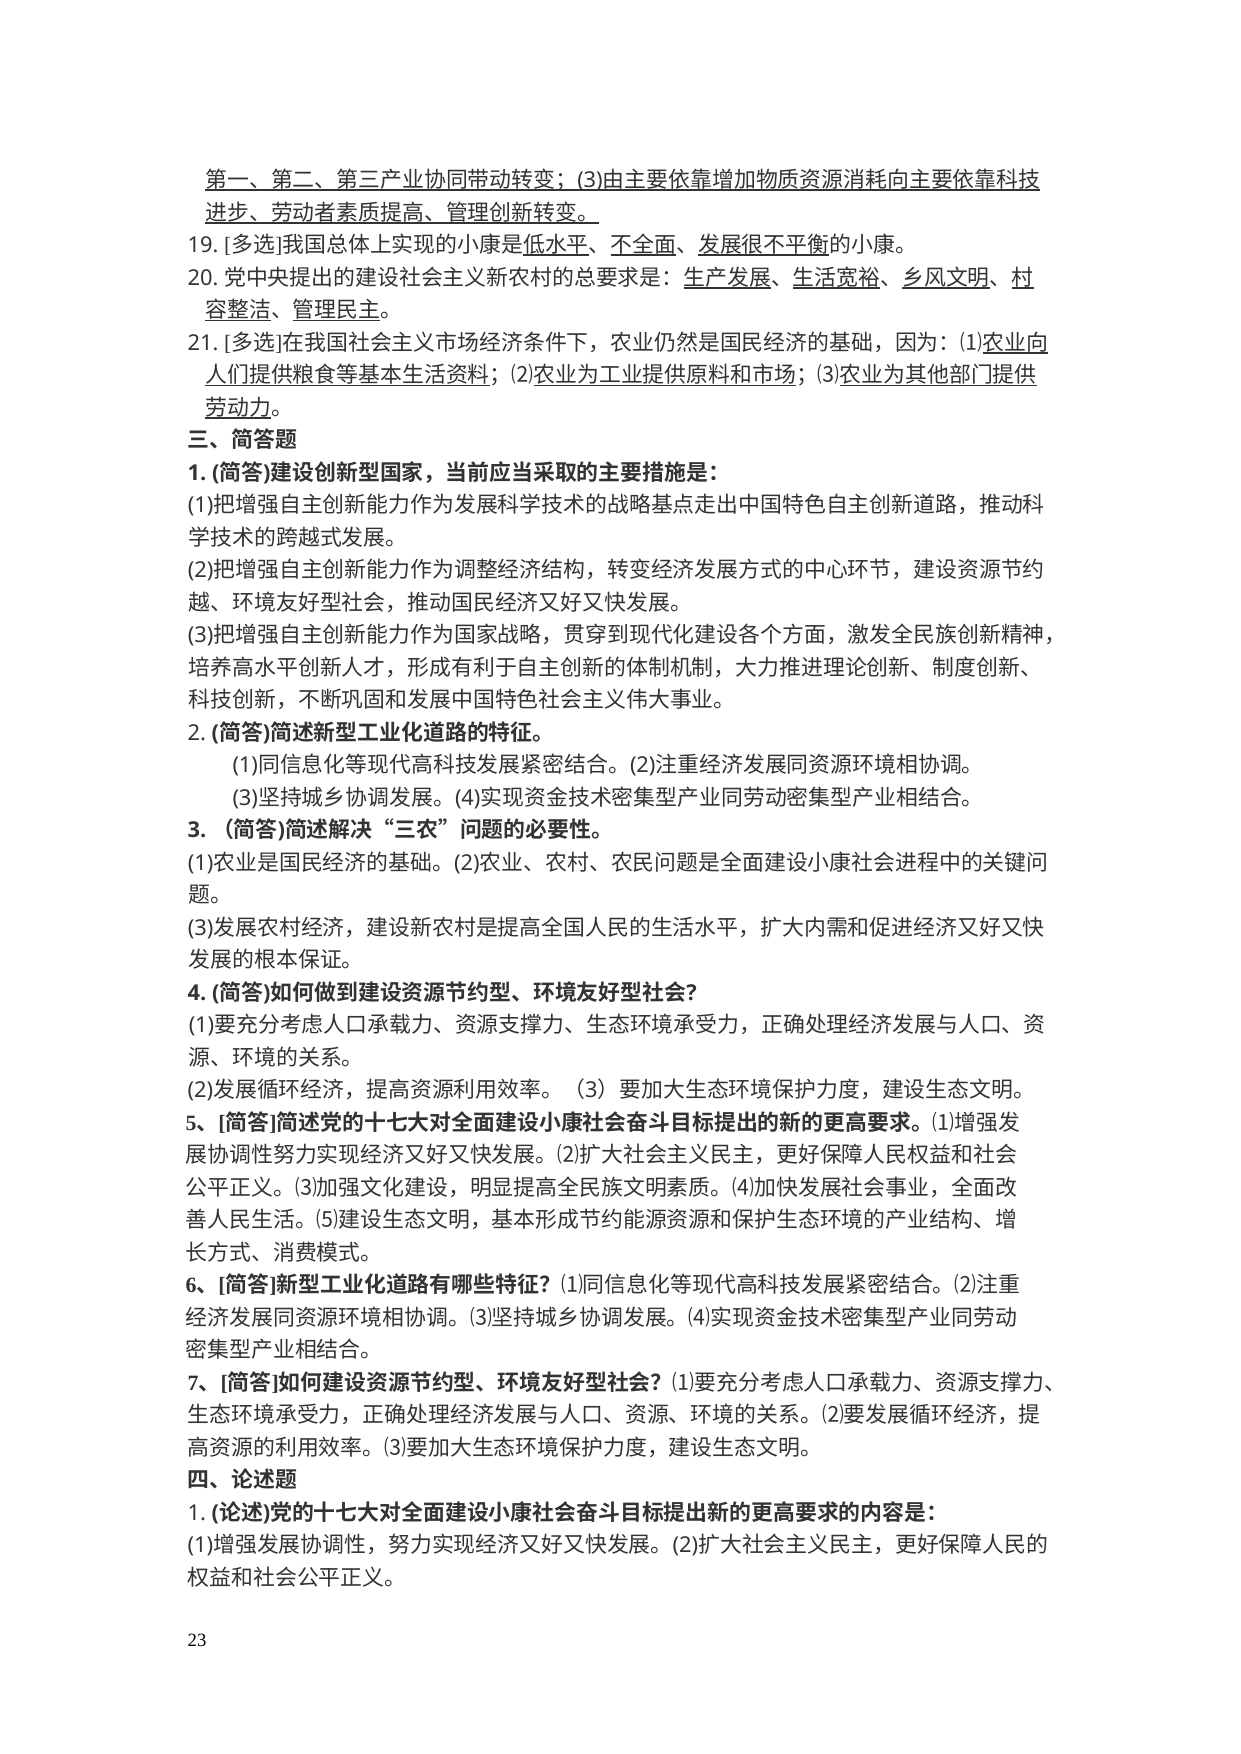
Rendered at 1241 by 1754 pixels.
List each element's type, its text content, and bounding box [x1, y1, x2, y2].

text 三、简答题 [187, 422, 1053, 454]
text 21. [多选]在我国社会主义市场经济条件下，农业仍然是国民经济的基础，因为：⑴农业向人们提供粮食等基本生活资料；⑵农业为工业提供原料和市场；⑶农业为其他部门提供劳动力。 [187, 324, 1053, 422]
text (2)发展循环经济，提高资源利用效率。（3）要加大生态环境保护力度，建设生态文明。 [187, 1072, 1053, 1104]
text (3)把增强自主创新能力作为国家战略，贯穿到现代化建设各个方面，激发全民族创新精神，培养高水平创新人才，形成有利于自主创新的体制机制，大力推进理论创新、制度创新、科技创新，不断巩固和发展中国特色社会主义伟大事业。 [188, 617, 1053, 714]
text (1)农业是国民经济的基础。(2)农业、农村、农民问题是全面建设小康社会进程中的关键问题。 [188, 844, 1053, 909]
text (1)增强发展协调性，努力实现经济又好又快发展。(2)扩大社会主义民主，更好保障人民的权益和社会公平正义。 [187, 1527, 1053, 1592]
text 5、[简答]简述党的十七大对全面建设小康社会奋斗目标提出的新的更高要求。⑴增强发展协调性努力实现经济又好又快发展。⑵扩大社会主义民主，更好保障人民权益和社会公平正义。⑶加强文化建设，明显提高全民族文明素质。⑷加快发展社会事业，全面改善人民生活。⑸建设生态文明，基本形成节约能源资源和保护生态环境的产业结构、增长方式、消费模式。 [185, 1104, 1031, 1267]
text 20. 党中央提出的建设社会主义新农村的总要求是：生产发展、生活宽裕、乡风文明、村容整洁、管理民主。 [187, 259, 1053, 324]
text (1)要充分考虑人口承载力、资源支撑力、生态环境承受力，正确处理经济发展与人口、资源、环境的关系。 [188, 1007, 1053, 1072]
text 19. [多选]我国总体上实现的小康是低水平、不全面、发展很不平衡的小康。 [187, 227, 1053, 259]
text 4. (简答)如何做到建设资源节约型、环境友好型社会? [187, 974, 1053, 1007]
text 6、[简答]新型工业化道路有哪些特征？⑴同信息化等现代高科技发展紧密结合。⑵注重经济发展同资源环境相协调。⑶坚持城乡协调发展。⑷实现资金技术密集型产业同劳动密集型产业相结合。 [185, 1267, 1031, 1364]
text (2)把增强自主创新能力作为调整经济结构，转变经济发展方式的中心环节，建设资源节约越、环境友好型社会，推动国民经济又好又快发展。 [188, 552, 1053, 617]
text (3)坚持城乡协调发展。(4)实现资金技术密集型产业同劳动密集型产业相结合。 [188, 779, 1053, 812]
text 7、[简答]如何建设资源节约型、环境友好型社会？⑴要充分考虑人口承载力、资源支撑力、生态环境承受力，正确处理经济发展与人口、资源、环境的关系。⑵要发展循环经济，提高资源的利用效率。⑶要加大生态环境保护力度，建设生态文明。 [187, 1364, 1053, 1462]
text 1. (简答)建设创新型国家，当前应当采取的主要措施是： [187, 454, 1053, 487]
text 3. （简答)简述解决“三农”问题的必要性。 [187, 812, 1053, 844]
text 1. (论述)党的十七大对全面建设小康社会奋斗目标提出新的更高要求的内容是： [187, 1494, 1053, 1527]
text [187, 162, 1053, 227]
text 2. (简答)简述新型工业化道路的特征。 [187, 714, 1053, 747]
text (1)把增强自主创新能力作为发展科学技术的战略基点走出中国特色自主创新道路，推动科学技术的跨越式发展。 [188, 487, 1053, 552]
text (3)发展农村经济，建设新农村是提高全国人民的生活水平，扩大内需和促进经济又好又快发展的根本保证。 [188, 909, 1053, 974]
text 四、论述题 [187, 1462, 1053, 1494]
text (1)同信息化等现代高科技发展紧密结合。(2)注重经济发展同资源环境相协调。 [188, 747, 1053, 779]
